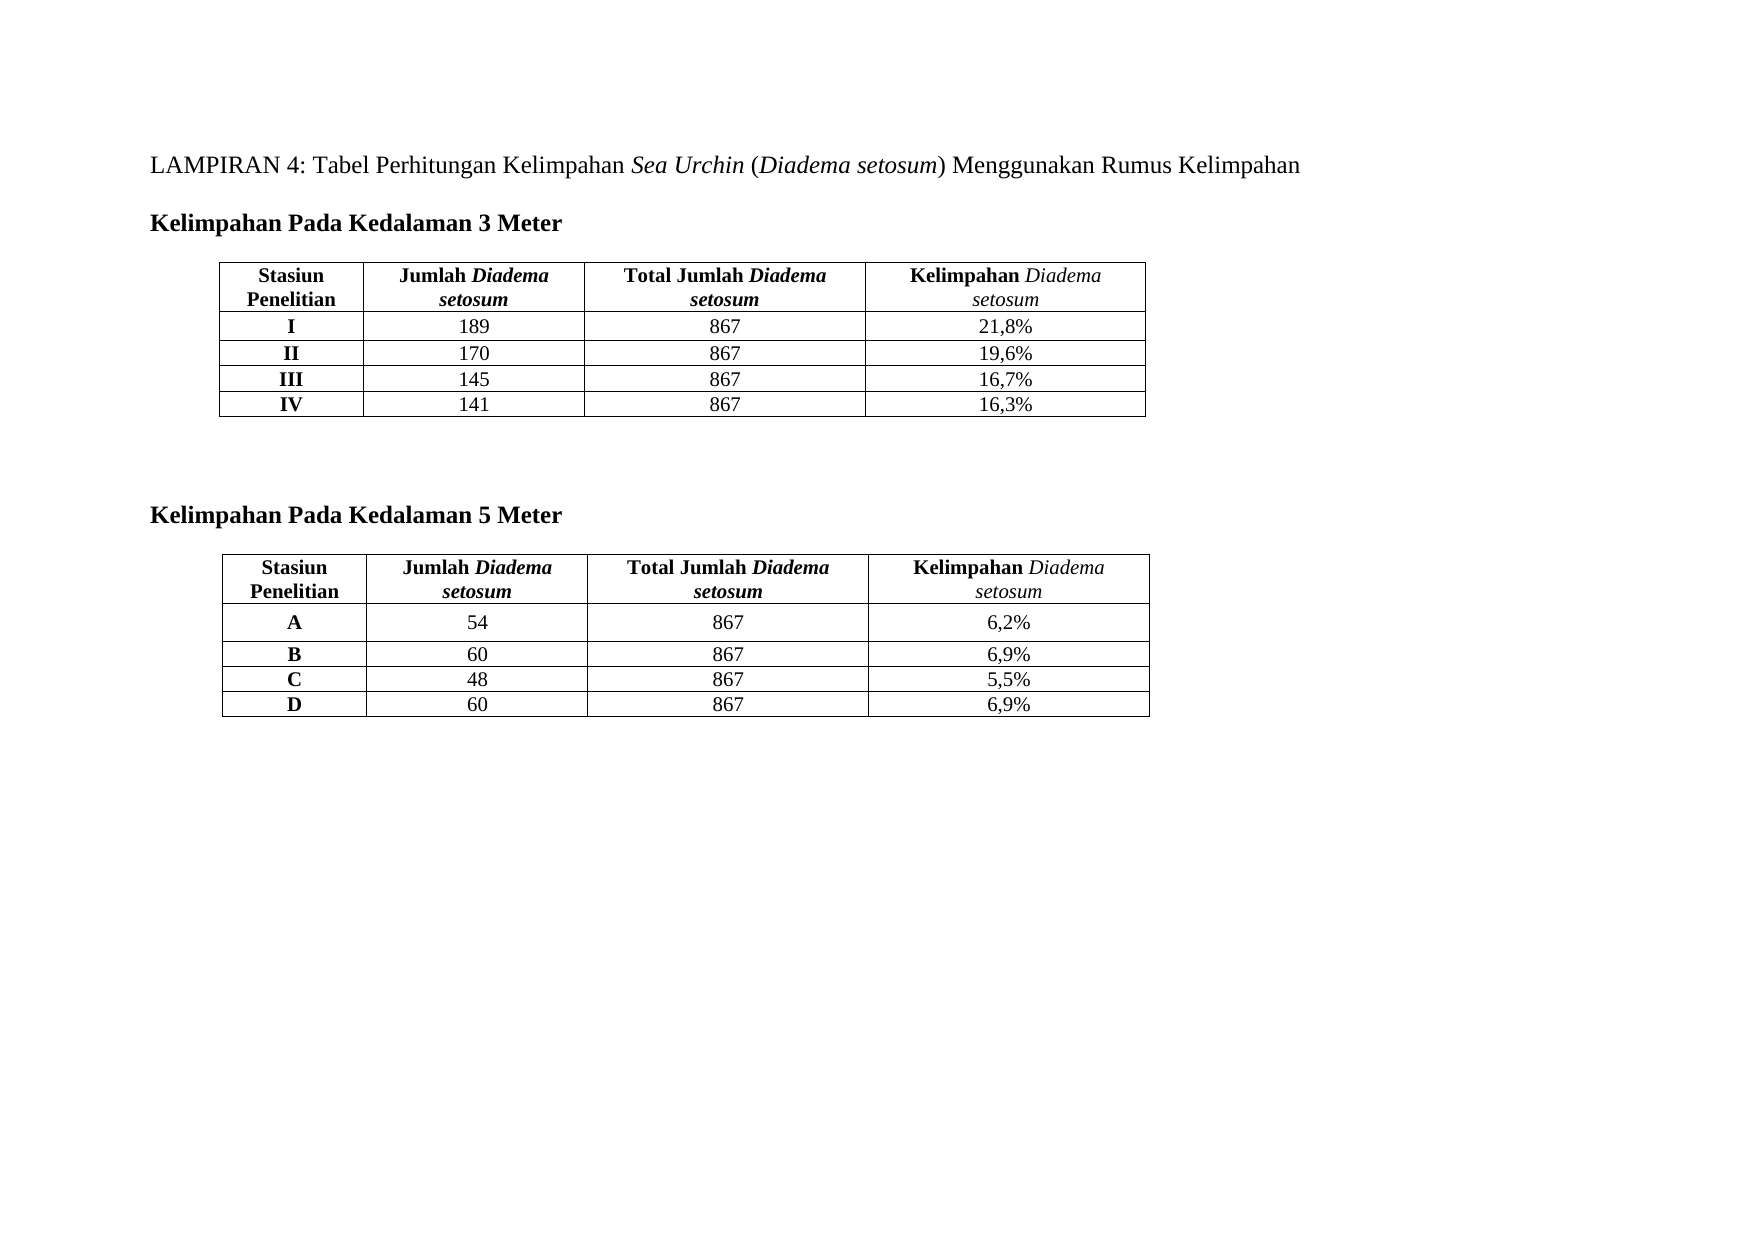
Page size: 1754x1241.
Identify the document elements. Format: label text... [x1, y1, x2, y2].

text Kelimpahan Pada Kedalaman 3 Meter [150, 208, 1604, 237]
table_cell 867 [588, 667, 868, 691]
table_cell 48 [367, 667, 587, 691]
table_cell 867 [585, 392, 865, 416]
table_cell 54 [367, 604, 587, 641]
table_cell C [223, 667, 366, 691]
table_cell 867 [588, 692, 868, 716]
table_cell 145 [364, 366, 584, 391]
table_cell 170 [364, 341, 584, 365]
text Kelimpahan Pada Kedalaman 5 Meter [150, 500, 1604, 528]
table_cell 867 [585, 312, 865, 340]
table_cell 867 [585, 341, 865, 365]
table_header Jumlah Diadema setosum [367, 555, 587, 603]
table_cell 21,8% [866, 312, 1145, 340]
table_cell 6,2% [869, 604, 1149, 641]
table_cell 60 [367, 642, 587, 666]
text LAMPIRAN 4: Tabel Perhitungan Kelimpahan Sea Urchin (Diadema setosum) Menggunakan Rumus Kelimpahan [150, 150, 1604, 179]
table_header Kelimpahan Diadema setosum [866, 263, 1145, 311]
table_cell 5,5% [869, 667, 1149, 691]
table_cell 60 [367, 692, 587, 716]
table_header Stasiun Penelitian [223, 555, 366, 603]
table_header Kelimpahan Diadema setosum [869, 555, 1149, 603]
table_header Total Jumlah Diadema setosum [588, 555, 868, 603]
table_cell 189 [364, 312, 584, 340]
table_cell 16,3% [866, 392, 1145, 416]
table_cell 867 [588, 642, 868, 666]
table_cell 6,9% [869, 692, 1149, 716]
table_header Stasiun Penelitian [220, 263, 363, 311]
table_cell II [220, 341, 363, 365]
table_cell 867 [588, 604, 868, 641]
table_header Jumlah Diadema setosum [364, 263, 584, 311]
table_cell D [223, 692, 366, 716]
table_cell IV [220, 392, 363, 416]
table_header Total Jumlah Diadema setosum [585, 263, 865, 311]
table_cell 867 [585, 366, 865, 391]
table_cell A [223, 604, 366, 641]
table_cell 19,6% [866, 341, 1145, 365]
table_cell III [220, 366, 363, 391]
table_cell B [223, 642, 366, 666]
table_cell 6,9% [869, 642, 1149, 666]
table_cell 16,7% [866, 366, 1145, 391]
table_cell 141 [364, 392, 584, 416]
table_cell I [220, 312, 363, 340]
